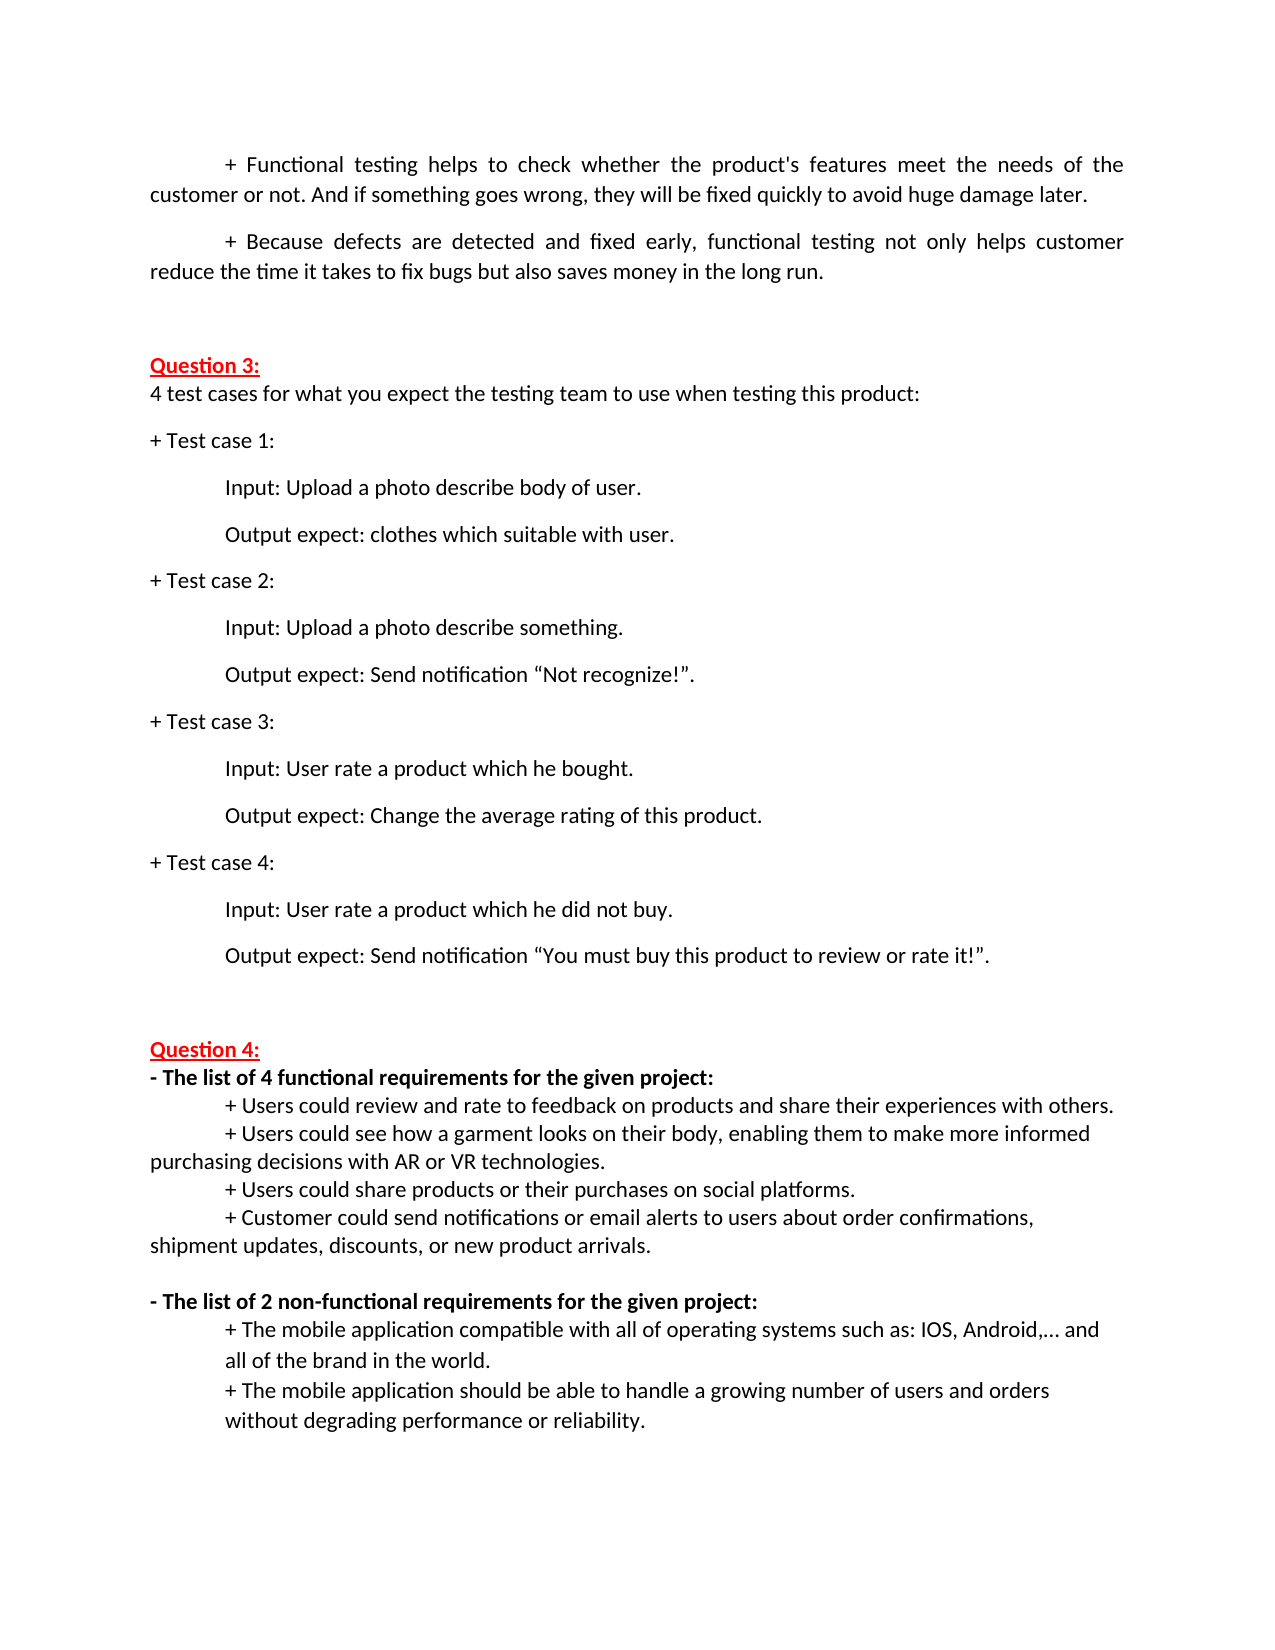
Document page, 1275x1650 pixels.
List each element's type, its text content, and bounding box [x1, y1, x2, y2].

text Input: Upload a photo describe something. [150, 613, 1125, 641]
text + Functional testing helps to check whether the product's features meet the needs of the customer or not. And if something goes wrong, they will be fixed quickly to avoid huge damage later. [150, 150, 1125, 208]
text + Customer could send notifications or email alerts to users about order confirmations, shipment updates, discounts, or new product arrivals. [150, 1203, 1125, 1259]
text + The mobile application compatible with all of operating systems such as: IOS, Android,… and all of the brand in the world. [225, 1316, 1125, 1374]
text + Users could share products or their purchases on social platforms. [150, 1175, 1125, 1203]
text Output expect: Send notification “Not recognize!”. [150, 660, 1125, 688]
text Input: Upload a photo describe body of user. [150, 473, 1125, 501]
text Output expect: clothes which suitable with user. [150, 520, 1125, 548]
text + Test case 1: [150, 426, 1125, 454]
text + The mobile application should be able to handle a growing number of users and orders without degrading performance or reliability. [225, 1376, 1125, 1434]
text Question 4: [150, 1035, 1125, 1063]
text 4 test cases for what you expect the testing team to use when testing this product: [150, 379, 1125, 407]
text + Users could review and rate to feedback on products and share their experiences with others. [150, 1091, 1125, 1119]
text - The list of 4 functional requirements for the given project: [150, 1063, 1125, 1091]
text Input: User rate a product which he did not buy. [150, 895, 1125, 923]
text + Test case 2: [150, 567, 1125, 594]
text Output expect: Change the average rating of this product. [150, 801, 1125, 829]
text - The list of 2 non-functional requirements for the given project: [150, 1287, 1125, 1316]
text Output expect: Send notification “You must buy this product to review or rate it!”. [150, 942, 1125, 969]
text + Because defects are detected and fixed early, functional testing not only helps customer reduce the time it takes to fix bugs but also saves money in the long run. [150, 227, 1125, 285]
text Question 3: [150, 351, 1125, 379]
text + Users could see how a garment looks on their body, enabling them to make more informed purchasing decisions with AR or VR technologies. [150, 1119, 1125, 1175]
text + Test case 3: [150, 707, 1125, 735]
text + Test case 4: [150, 848, 1125, 876]
text Input: User rate a product which he bought. [150, 754, 1125, 782]
